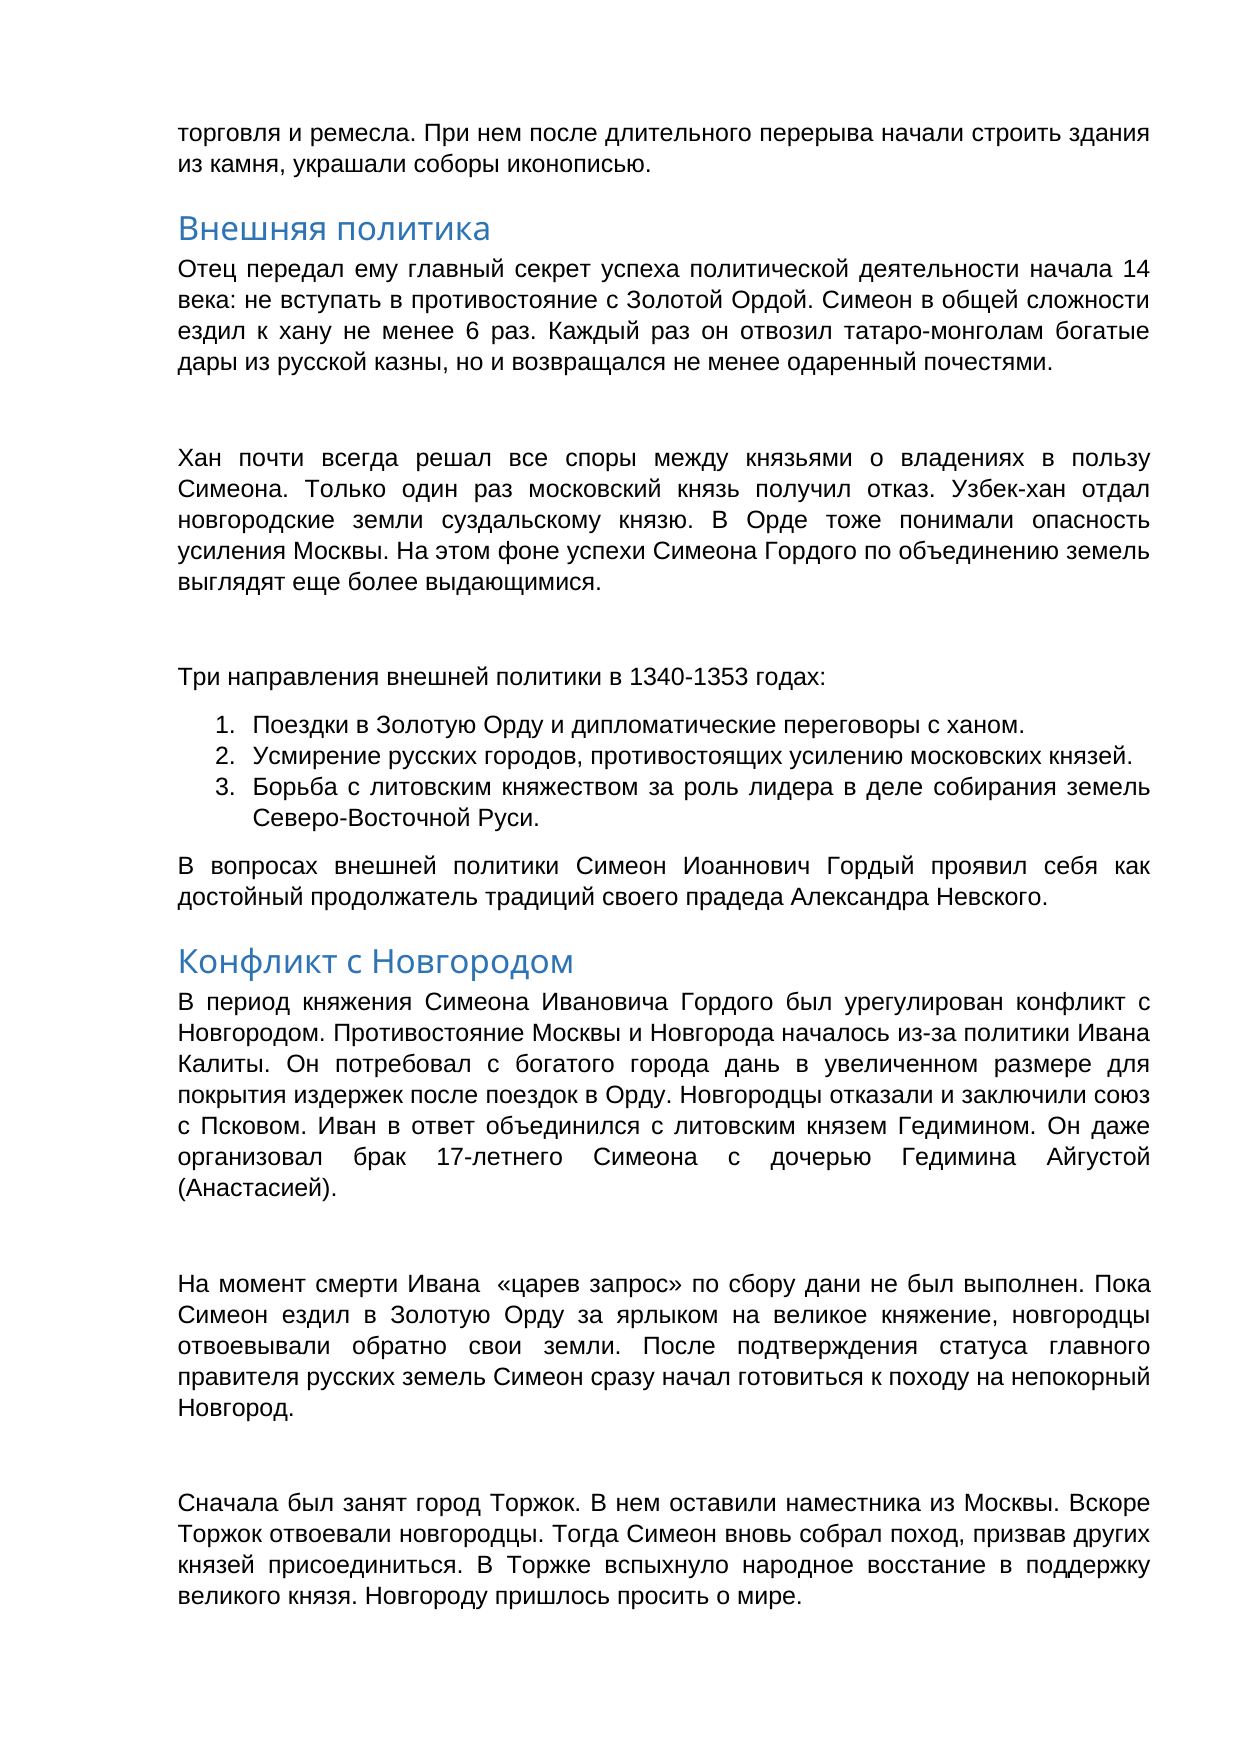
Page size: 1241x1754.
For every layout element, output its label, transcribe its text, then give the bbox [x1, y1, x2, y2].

subtitle Внешняя политика [177, 205, 1152, 251]
text Хан почти всегда решал все споры между князьями о владениях в пользу Симеона. Только один раз московский князь получил отказ. Узбек-хан отдал новгородские земли суздальскому князю. В Орде тоже понимали опасность усиления Москвы. На этом фоне успехи Симеона Гордого по объединению земель выглядят еще более выдающимися. [177, 443, 1152, 596]
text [177, 118, 1152, 178]
list Усмирение русских городов, противостоящих усилению московских князей. [215, 741, 1152, 770]
text Сначала был занят город Торжок. В нем оставили наместника из Москвы. Вскоре Торжок отвоевали новгородцы. Тогда Симеон вновь собрал поход, призвав других князей присоединиться. В Торжке вспыхнуло народное восстание в поддержку великого князя. Новгороду пришлось просить о мире. [177, 1488, 1152, 1610]
list Борьба с литовским княжеством за роль лидера в деле собирания земель Северо-Восточной Руси. [215, 772, 1152, 832]
text Отец передал ему главный секрет успеха политической деятельности начала 14 века: не вступать в противостояние с Золотой Ордой. Симеон в общей сложности ездил к хану не менее 6 раз. Каждый раз он отвозил татаро-монголам богатые дары из русской казны, но и возвращался не менее одаренный почестями. [177, 254, 1152, 376]
text Три направления внешней политики в 1340-1353 годах: [177, 662, 1152, 691]
list Поездки в Золотую Орду и дипломатические переговоры с ханом. [215, 710, 1152, 739]
subtitle Конфликт с Новгородом [177, 938, 1152, 983]
text В вопросах внешней политики Симеон Иоаннович Гордый проявил себя как достойный продолжатель традиций своего прадеда Александра Невского. [177, 851, 1152, 911]
text В период княжения Симеона Ивановича Гордого был урегулирован конфликт с Новгородом. Противостояние Москвы и Новгорода началось из-за политики Ивана Калиты. Он потребовал с богатого города дань в увеличенном размере для покрытия издержек после поездок в Орду. Новгородцы отказали и заключили союз с Псковом. Иван в ответ объединился с литовским князем Гедимином. Он даже организовал брак 17-летнего Симеона с дочерью Гедимина Айгустой (Анастасией). [177, 987, 1152, 1202]
text На момент смерти Ивана «царев запрос» по сбору дани не был выполнен. Пока Симеон ездил в Золотую Орду за ярлыком на великое княжение, новгородцы отвоевывали обратно свои земли. После подтверждения статуса главного правителя русских земель Симеон сразу начал готовиться к походу на непокорный Новгород. [177, 1268, 1152, 1421]
